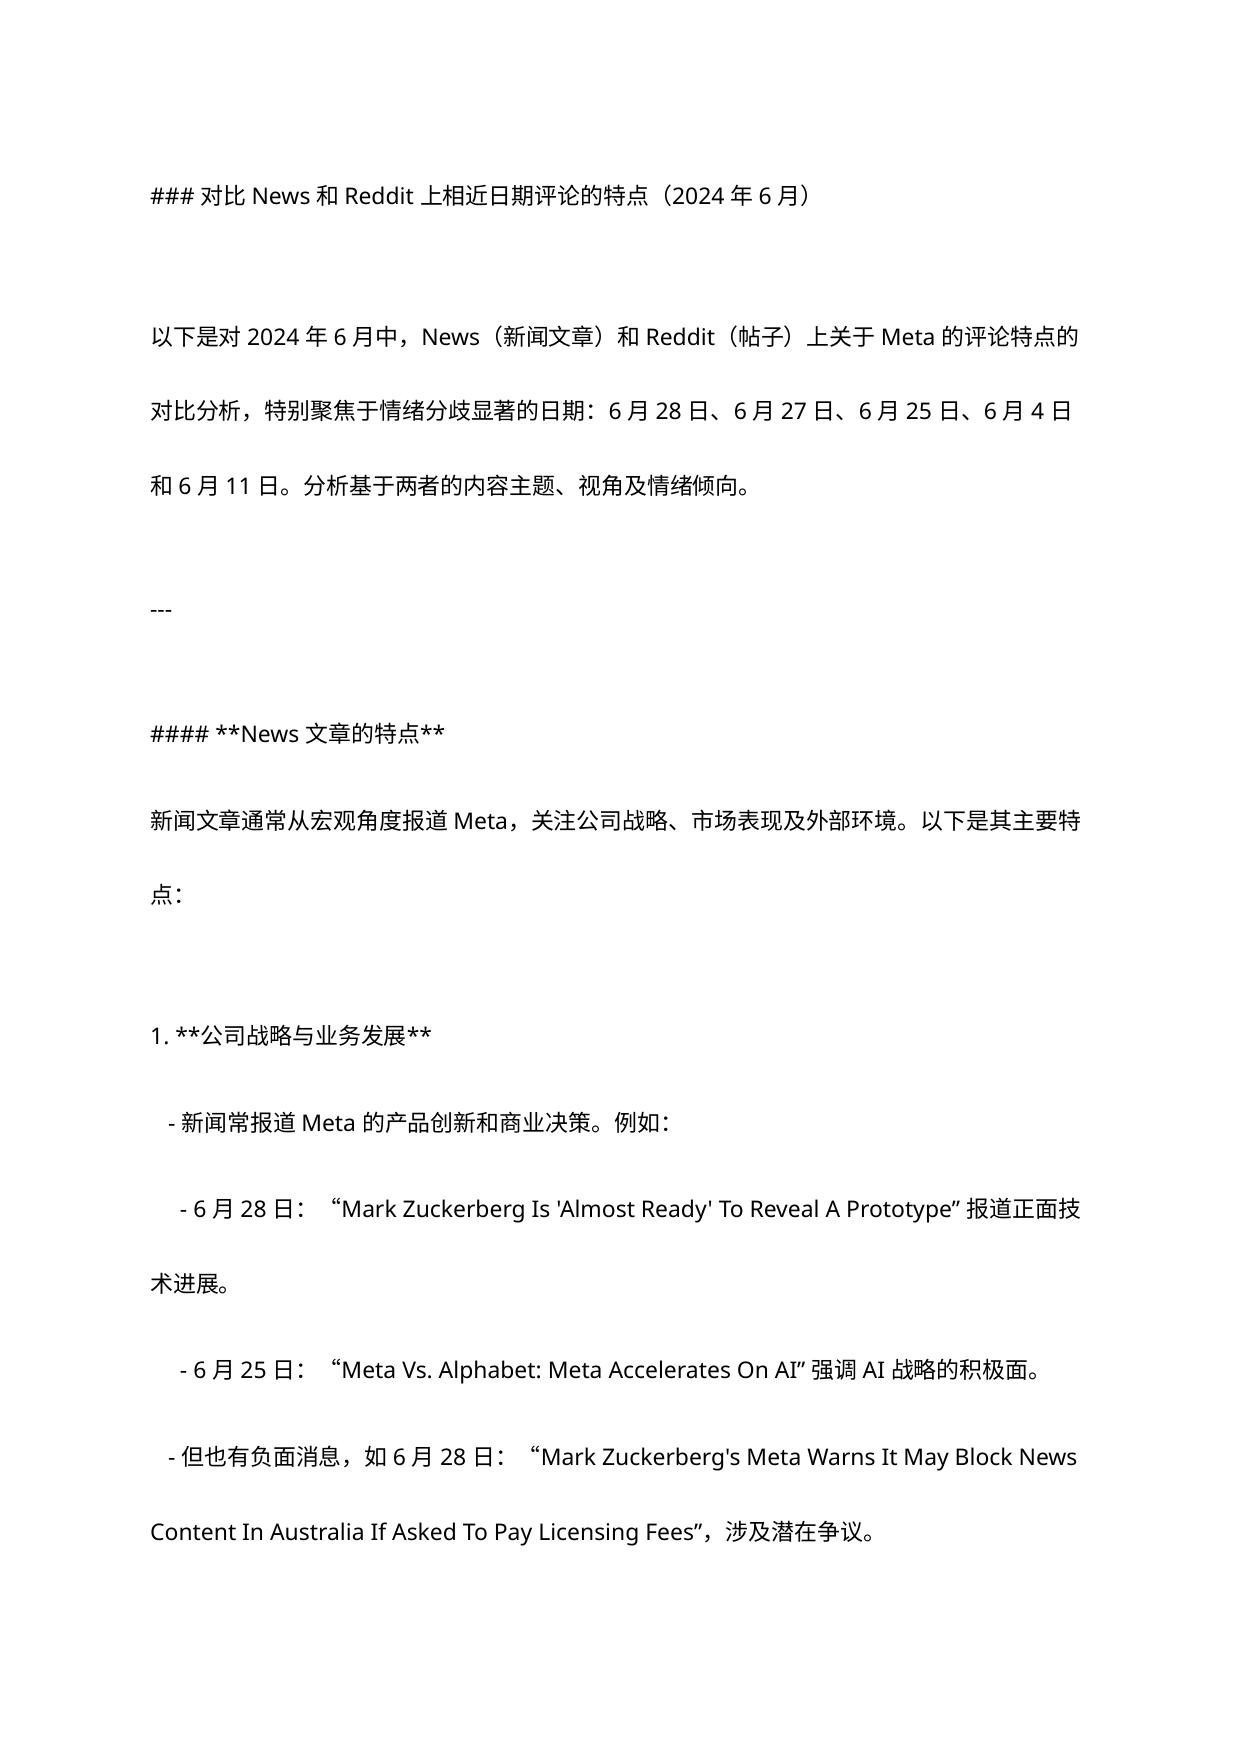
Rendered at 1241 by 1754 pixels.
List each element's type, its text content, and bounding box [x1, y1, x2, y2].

text #### **News 文章的特点** [150, 700, 1090, 765]
text - 新闻常报道 Meta 的产品创新和商业决策。例如： [150, 1088, 1090, 1153]
text - 但也有负面消息，如 6 月 28 日：“Mark Zuckerberg's Meta Warns It May Block News Content In Australia If Asked To Pay Licensing Fees”，涉及潜在争议。 [150, 1423, 1090, 1563]
text ### 对比 News 和 Reddit 上相近日期评论的特点（2024 年 6 月） [150, 162, 1090, 227]
text 1. **公司战略与业务发展** [150, 1002, 1090, 1067]
text - 6 月 25 日：“Meta Vs. Alphabet: Meta Accelerates On AI” 强调 AI 战略的积极面。 [150, 1336, 1090, 1401]
text --- [150, 592, 1090, 625]
text 新闻文章通常从宏观角度报道 Meta，关注公司战略、市场表现及外部环境。以下是其主要特点： [150, 787, 1090, 926]
text 以下是对 2024 年 6 月中，News（新闻文章）和 Reddit（帖子）上关于 Meta 的评论特点的对比分析，特别聚焦于情绪分歧显著的日期：6 月 28 日、6 月 27 日、6 月 25 日、6 月 4 日和 6 月 11 日。分析基于两者的内容主题、视角及情绪倾向。 [150, 302, 1090, 517]
text - 6 月 28 日：“Mark Zuckerberg Is 'Almost Ready' To Reveal A Prototype” 报道正面技术进展。 [150, 1175, 1090, 1315]
